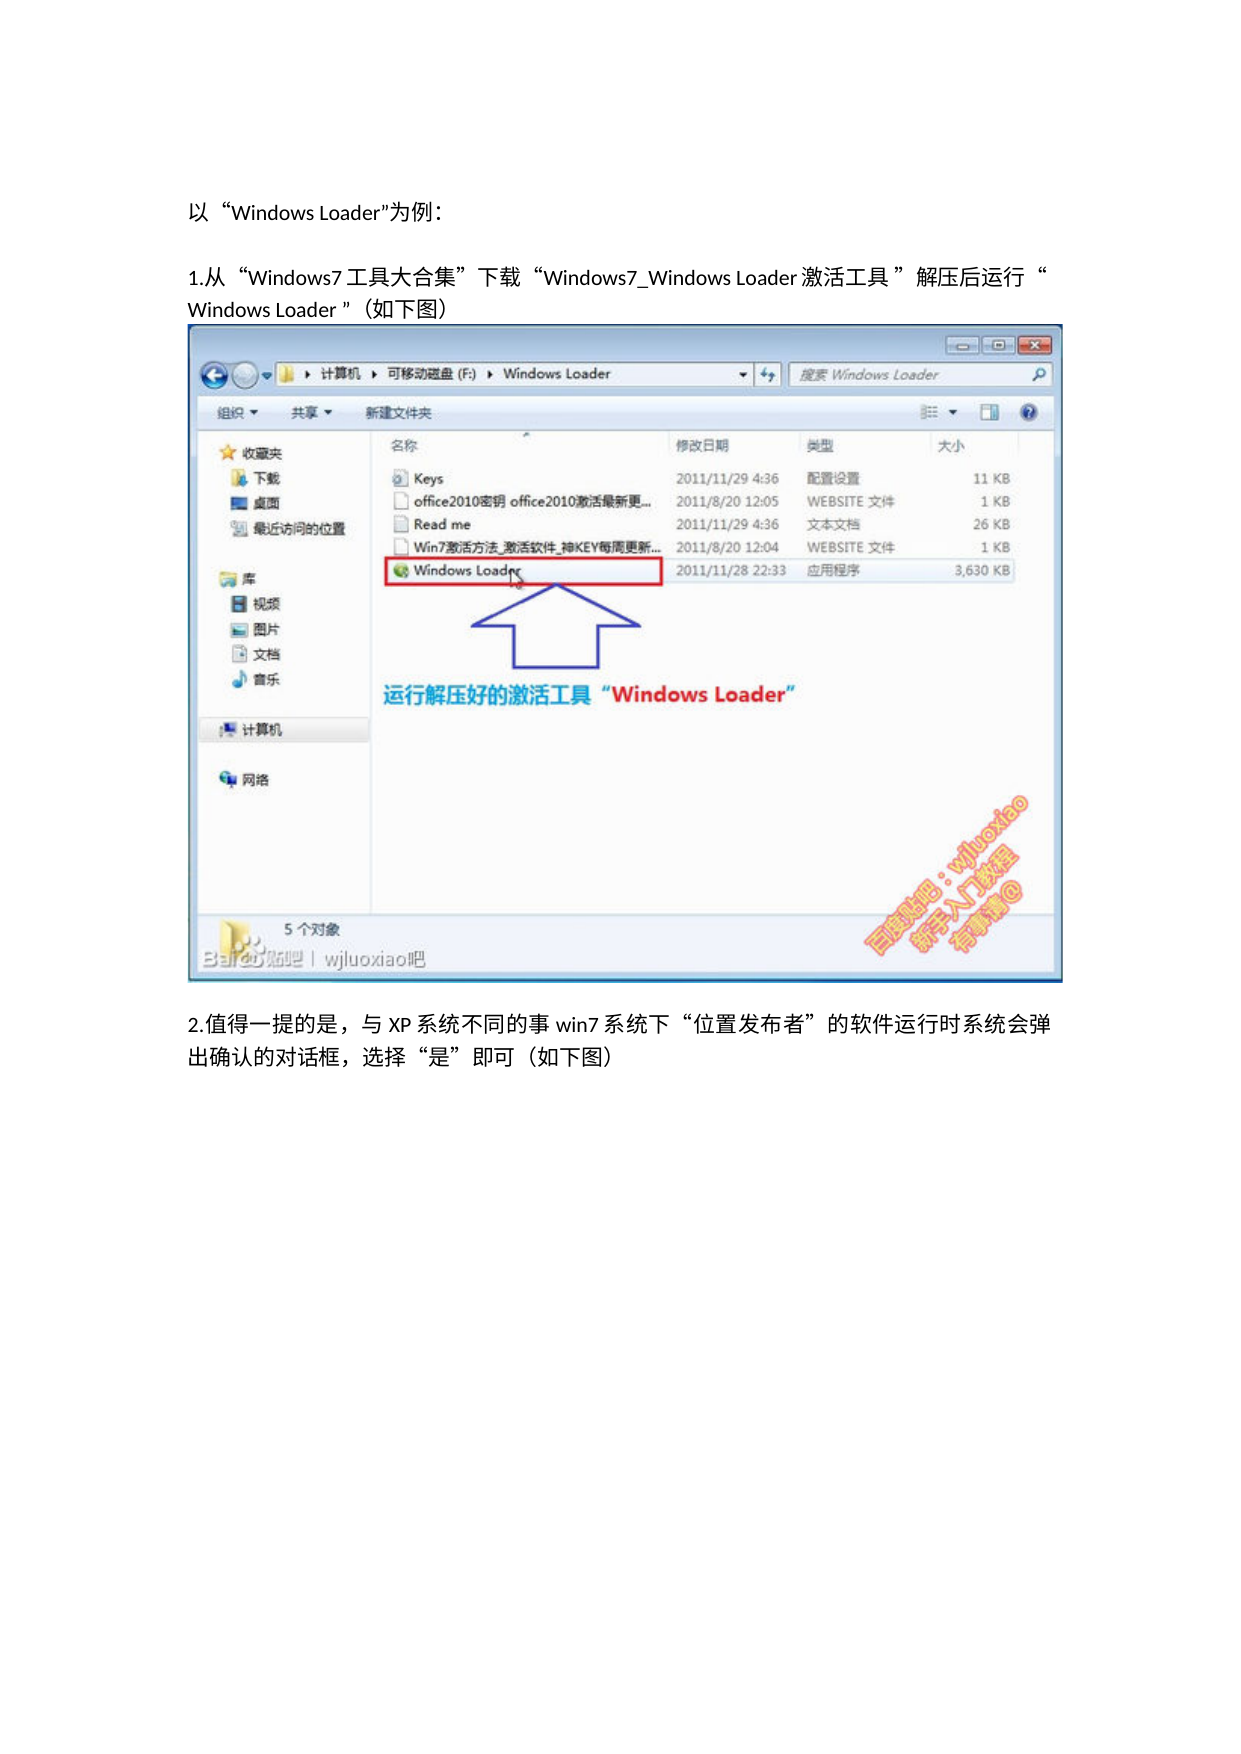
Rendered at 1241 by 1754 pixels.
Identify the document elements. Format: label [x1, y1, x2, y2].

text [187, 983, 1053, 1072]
picture [187, 324, 1063, 983]
text [187, 162, 1053, 324]
